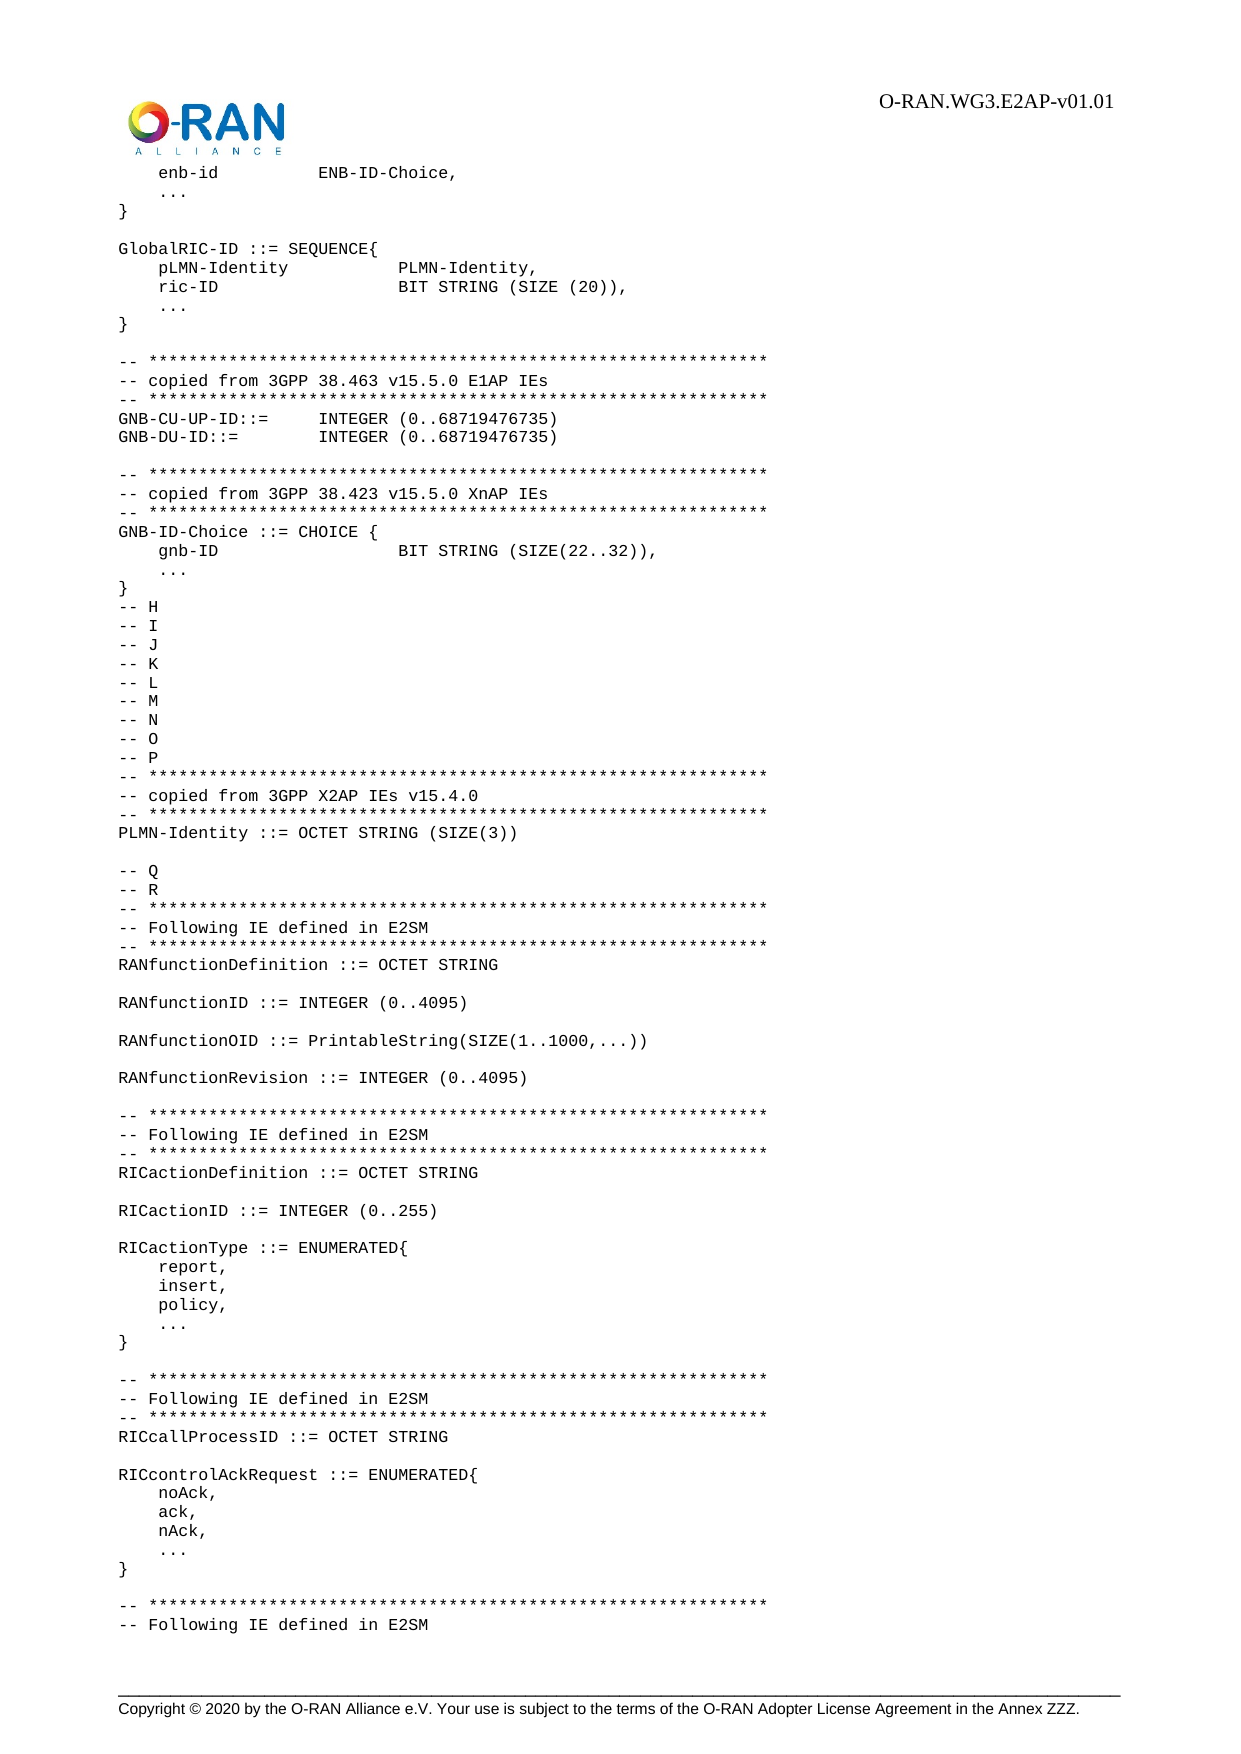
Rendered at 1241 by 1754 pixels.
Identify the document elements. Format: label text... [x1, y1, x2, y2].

text GNB-DU-ID::= INTEGER (0..68719476735) [118, 429, 1122, 448]
text ... [118, 1315, 1122, 1334]
text -- ************************************************************** [118, 1598, 1122, 1617]
text noAck, [118, 1485, 1122, 1504]
text -- ************************************************************** [118, 768, 1122, 787]
text RANfunctionOID ::= PrintableString(SIZE(1..1000,...)) [118, 1032, 1122, 1051]
text -- K [118, 655, 1122, 674]
text -- copied from 3GPP X2AP IEs v15.4.0 [118, 787, 1122, 806]
text RICactionDefinition ::= OCTET STRING [118, 1164, 1122, 1183]
text -- ************************************************************** [118, 1372, 1122, 1391]
text report, [118, 1259, 1122, 1277]
text -- P [118, 749, 1122, 768]
text enb-id ENB-ID-Choice, [118, 165, 1122, 184]
text } [118, 316, 1122, 335]
text ... [118, 561, 1122, 580]
text RICactionID ::= INTEGER (0..255) [118, 1202, 1122, 1221]
picture [118, 88, 298, 166]
text RANfunctionDefinition ::= OCTET STRING [118, 957, 1122, 976]
text RICcallProcessID ::= OCTET STRING [118, 1428, 1122, 1447]
text insert, [118, 1277, 1122, 1296]
text -- Q [118, 863, 1122, 882]
text GlobalRIC-ID ::= SEQUENCE{ [118, 241, 1122, 259]
text ric-ID BIT STRING (SIZE (20)), [118, 278, 1122, 297]
text -- ************************************************************** [118, 354, 1122, 372]
text -- R [118, 882, 1122, 900]
text RICactionType ::= ENUMERATED{ [118, 1240, 1122, 1259]
text -- ************************************************************** [118, 504, 1122, 523]
text } [118, 1334, 1122, 1353]
text -- ************************************************************** [118, 938, 1122, 957]
text RICcontrolAckRequest ::= ENUMERATED{ [118, 1466, 1122, 1485]
text -- copied from 3GPP 38.423 v15.5.0 XnAP IEs [118, 486, 1122, 504]
text -- M [118, 693, 1122, 712]
text policy, [118, 1296, 1122, 1315]
text -- ************************************************************** [118, 467, 1122, 486]
text -- J [118, 636, 1122, 655]
text pLMN-Identity PLMN-Identity, [118, 259, 1122, 278]
text -- L [118, 674, 1122, 693]
text ... [118, 1541, 1122, 1560]
text } [118, 203, 1122, 222]
text -- N [118, 712, 1122, 731]
text } [118, 580, 1122, 599]
text GNB-ID-Choice ::= CHOICE { [118, 523, 1122, 542]
text RANfunctionID ::= INTEGER (0..4095) [118, 995, 1122, 1013]
text -- Following IE defined in E2SM [118, 1127, 1122, 1146]
text gnb-ID BIT STRING (SIZE(22..32)), [118, 542, 1122, 561]
text -- ************************************************************** [118, 1108, 1122, 1127]
text -- ************************************************************** [118, 1409, 1122, 1428]
text ... [118, 297, 1122, 316]
text ack, [118, 1504, 1122, 1523]
text -- ************************************************************** [118, 806, 1122, 825]
text ... [118, 184, 1122, 203]
text -- H [118, 599, 1122, 618]
text -- ************************************************************** [118, 391, 1122, 410]
text RANfunctionRevision ::= INTEGER (0..4095) [118, 1070, 1122, 1089]
text GNB-CU-UP-ID::= INTEGER (0..68719476735) [118, 410, 1122, 429]
text PLMN-Identity ::= OCTET STRING (SIZE(3)) [118, 825, 1122, 844]
text -- Following IE defined in E2SM [118, 1391, 1122, 1409]
text -- O [118, 731, 1122, 749]
text -- ************************************************************** [118, 900, 1122, 919]
text } [118, 1560, 1122, 1579]
text -- Following IE defined in E2SM [118, 1617, 1122, 1636]
text nAck, [118, 1523, 1122, 1541]
text -- ************************************************************** [118, 1146, 1122, 1164]
text -- I [118, 618, 1122, 636]
text -- Following IE defined in E2SM [118, 919, 1122, 938]
text -- copied from 3GPP 38.463 v15.5.0 E1AP IEs [118, 372, 1122, 391]
